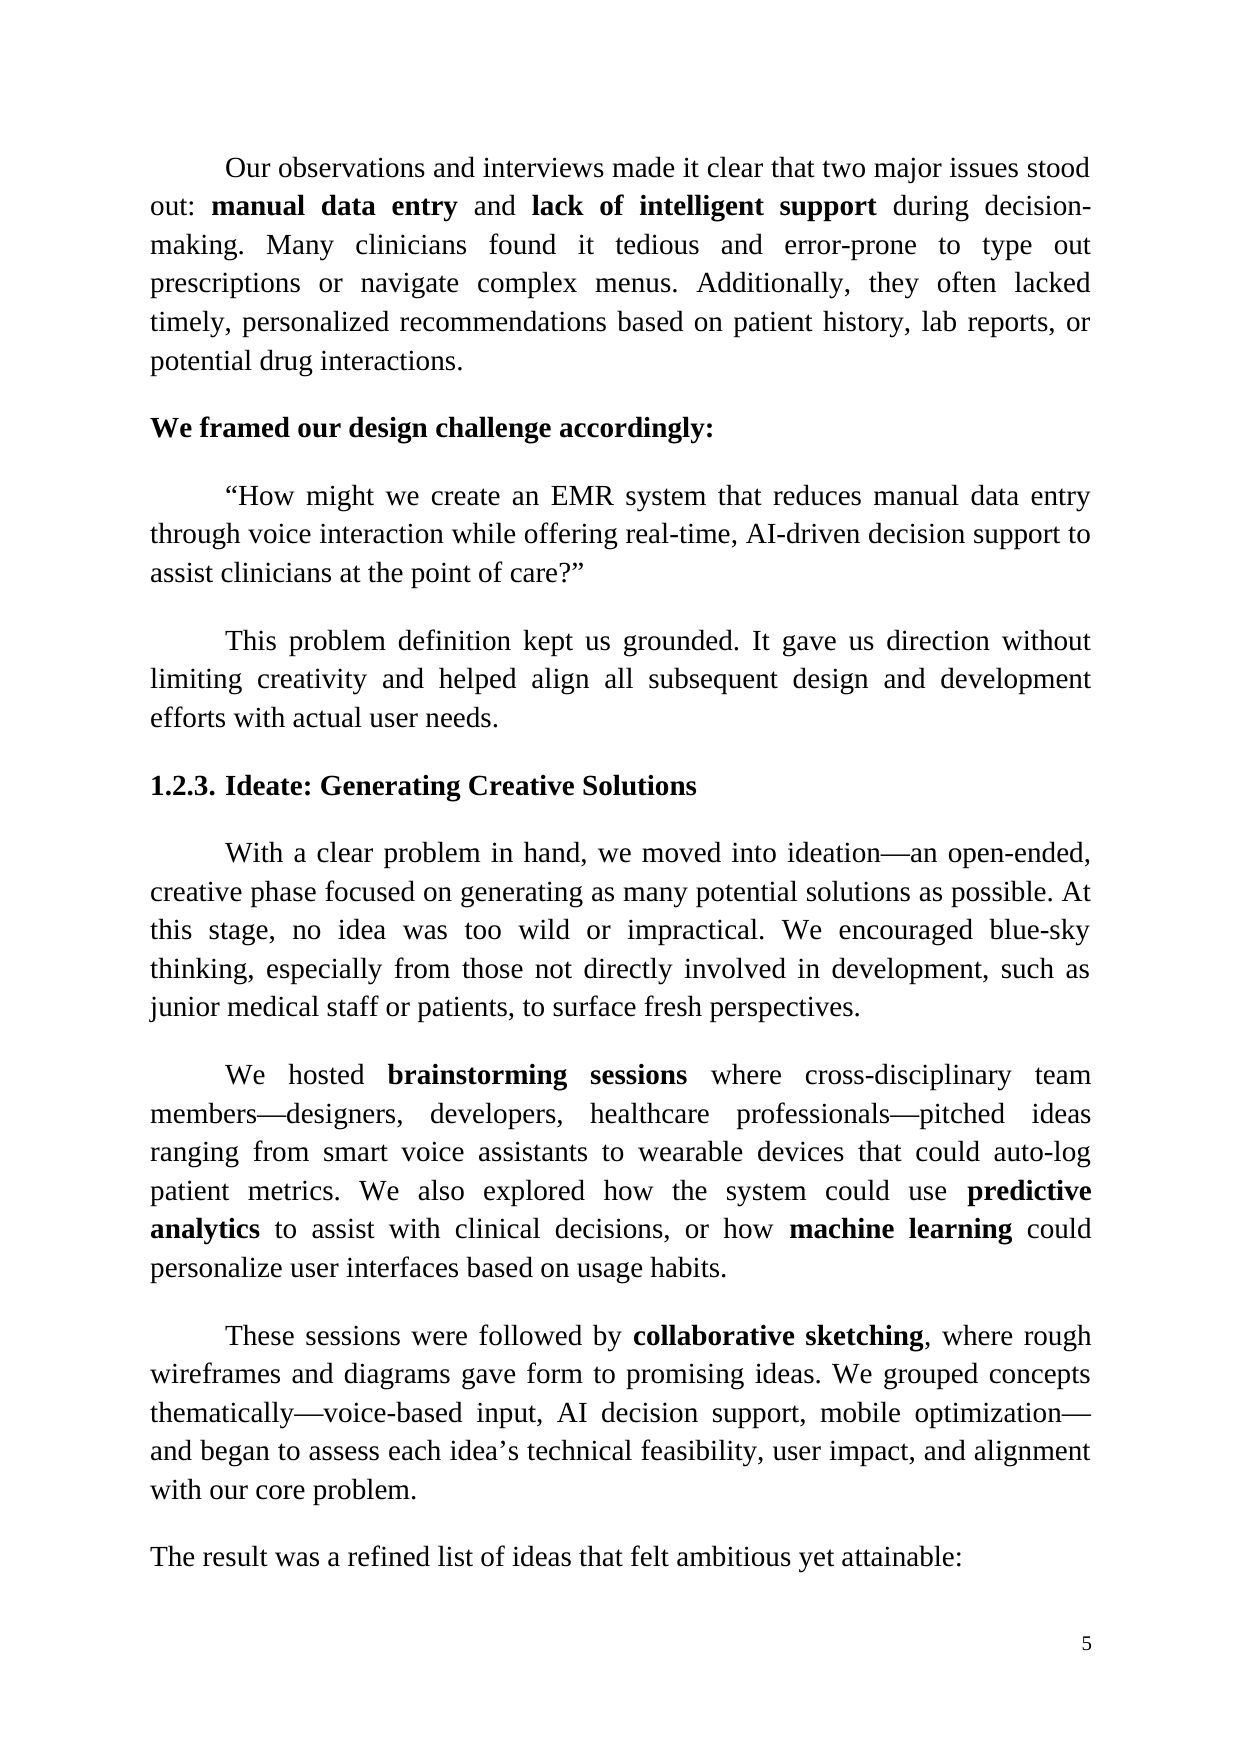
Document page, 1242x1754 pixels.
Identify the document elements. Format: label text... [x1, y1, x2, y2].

text These sessions were followed by collaborative sketching, where rough wireframes and diagrams gave form to promising ideas. We grouped concepts thematically—voice-based input, AI decision support, mobile optimization—and began to assess each idea’s technical feasibility, user impact, and alignment with our core problem. [150, 1318, 1092, 1505]
text We framed our design challenge accordingly: [150, 410, 1092, 444]
text With a clear problem in hand, we moved into ideation—an open-ended, creative phase focused on generating as many potential solutions as possible. At this stage, no idea was too wild or impractical. We encouraged blue-sky thinking, especially from those not directly involved in development, such as junior medical staff or patients, to surface fresh perspectives. [150, 835, 1092, 1023]
text Our observations and interviews made it clear that two major issues stood out: manual data entry and lack of intelligent support during decision-making. Many clinicians found it tedious and error-prone to type out prescriptions or navigate complex menus. Additionally, they often lacked timely, personalized recommendations based on patient history, lab reports, or potential drug interactions. [150, 150, 1092, 376]
text “How might we create an EMR system that reduces manual data entry through voice interaction while offering real-time, AI-driven decision support to assist clinicians at the point of care?” [150, 478, 1092, 589]
list Ideate: Generating Creative Solutions [150, 768, 1092, 801]
text We hosted brainstorming sessions where cross-disciplinary team members—designers, developers, healthcare professionals—pitched ideas ranging from smart voice assistants to wearable devices that could auto-log patient metrics. We also explored how the system could use predictive analytics to assist with clinical decisions, or how machine learning could personalize user interfaces based on usage habits. [150, 1057, 1092, 1283]
text This problem definition kept us grounded. It gave us direction without limiting creativity and helped align all subsequent design and development efforts with actual user needs. [150, 623, 1092, 733]
text The result was a refined list of ideas that felt ambitious yet attainable: [150, 1539, 1092, 1573]
